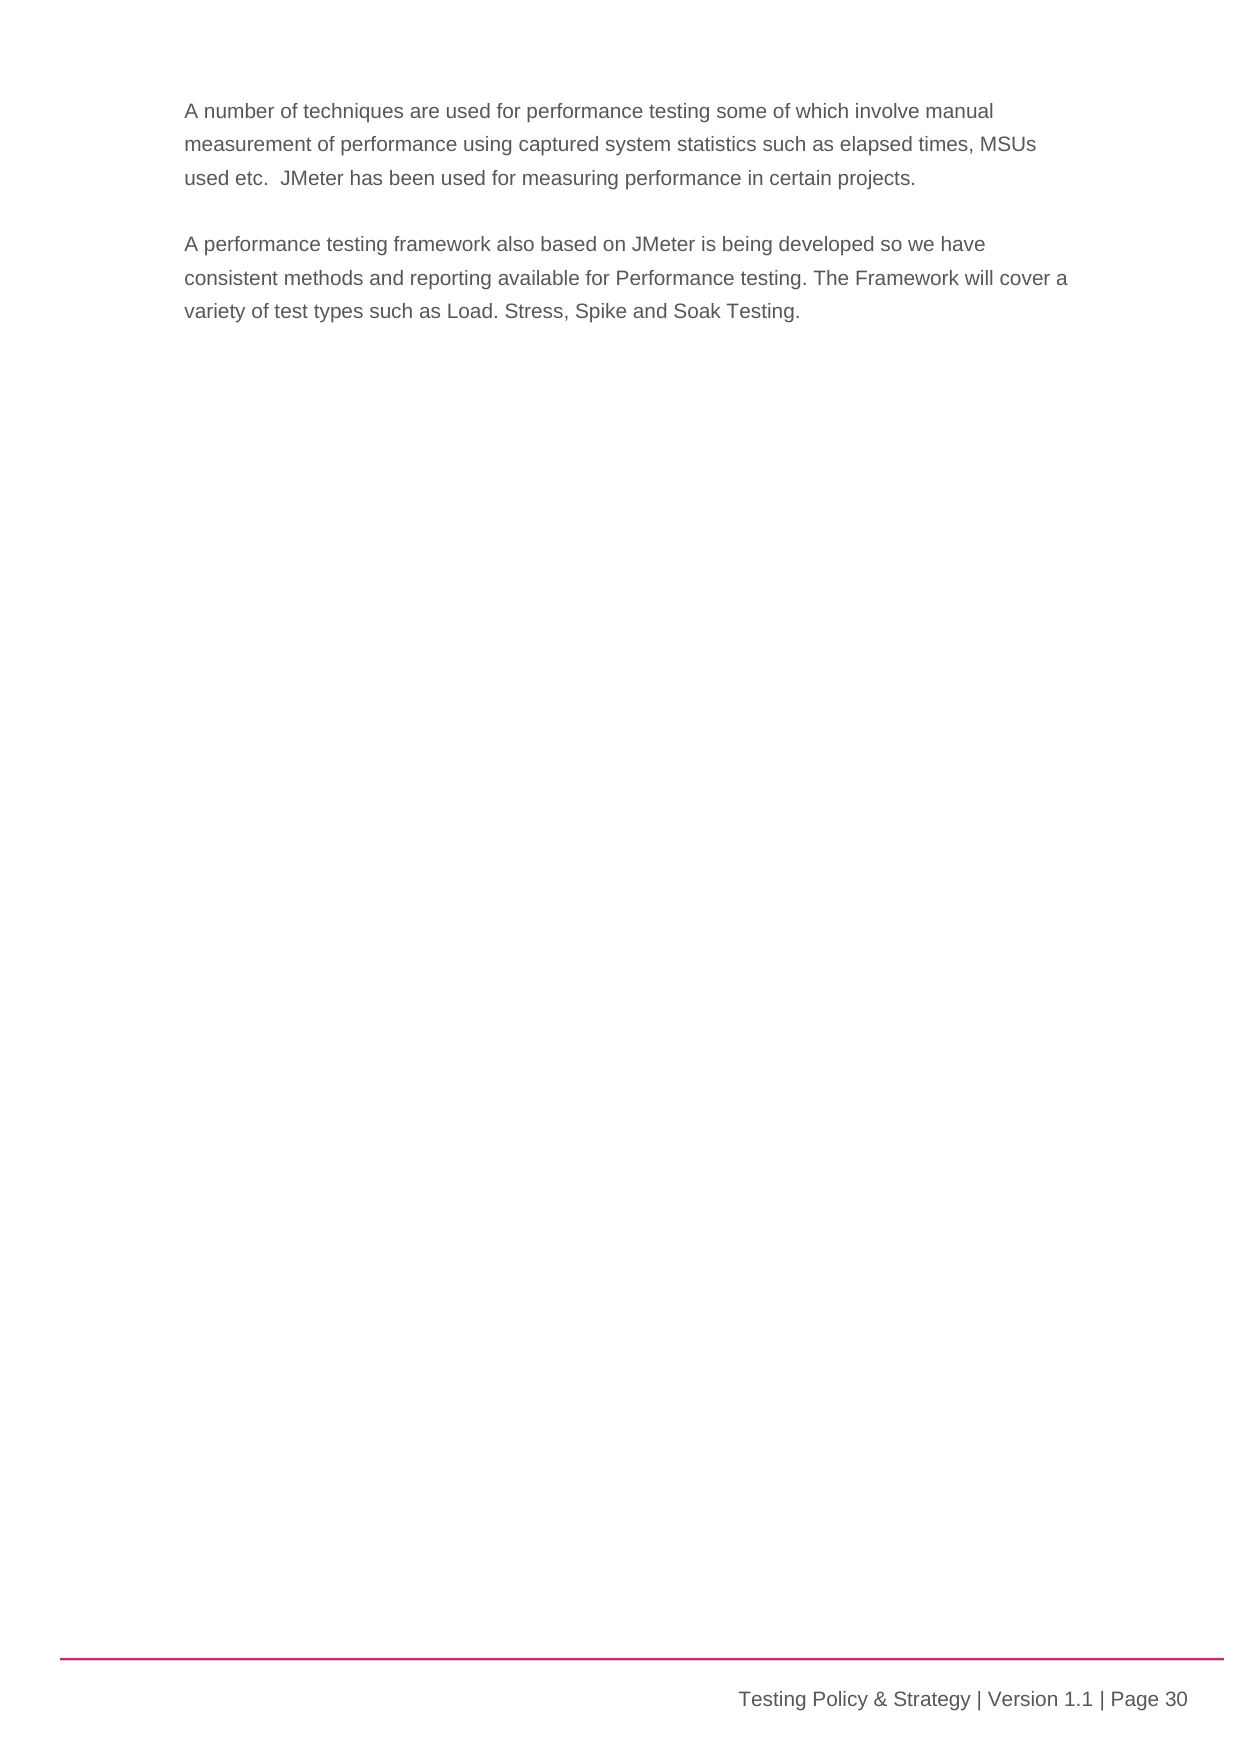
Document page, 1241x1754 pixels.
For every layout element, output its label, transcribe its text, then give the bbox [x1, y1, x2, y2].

text A number of techniques are used for performance testing some of which involve manual measurement of performance using captured system statistics such as elapsed times, MSUs used etc. JMeter has been used for measuring performance in certain projects. [184, 92, 1069, 192]
text A performance testing framework also based on JMeter is being developed so we have consistent methods and reporting available for Performance testing. The Framework will cover a variety of test types such as Load. Stress, Spike and Soak Testing. [184, 225, 1069, 325]
